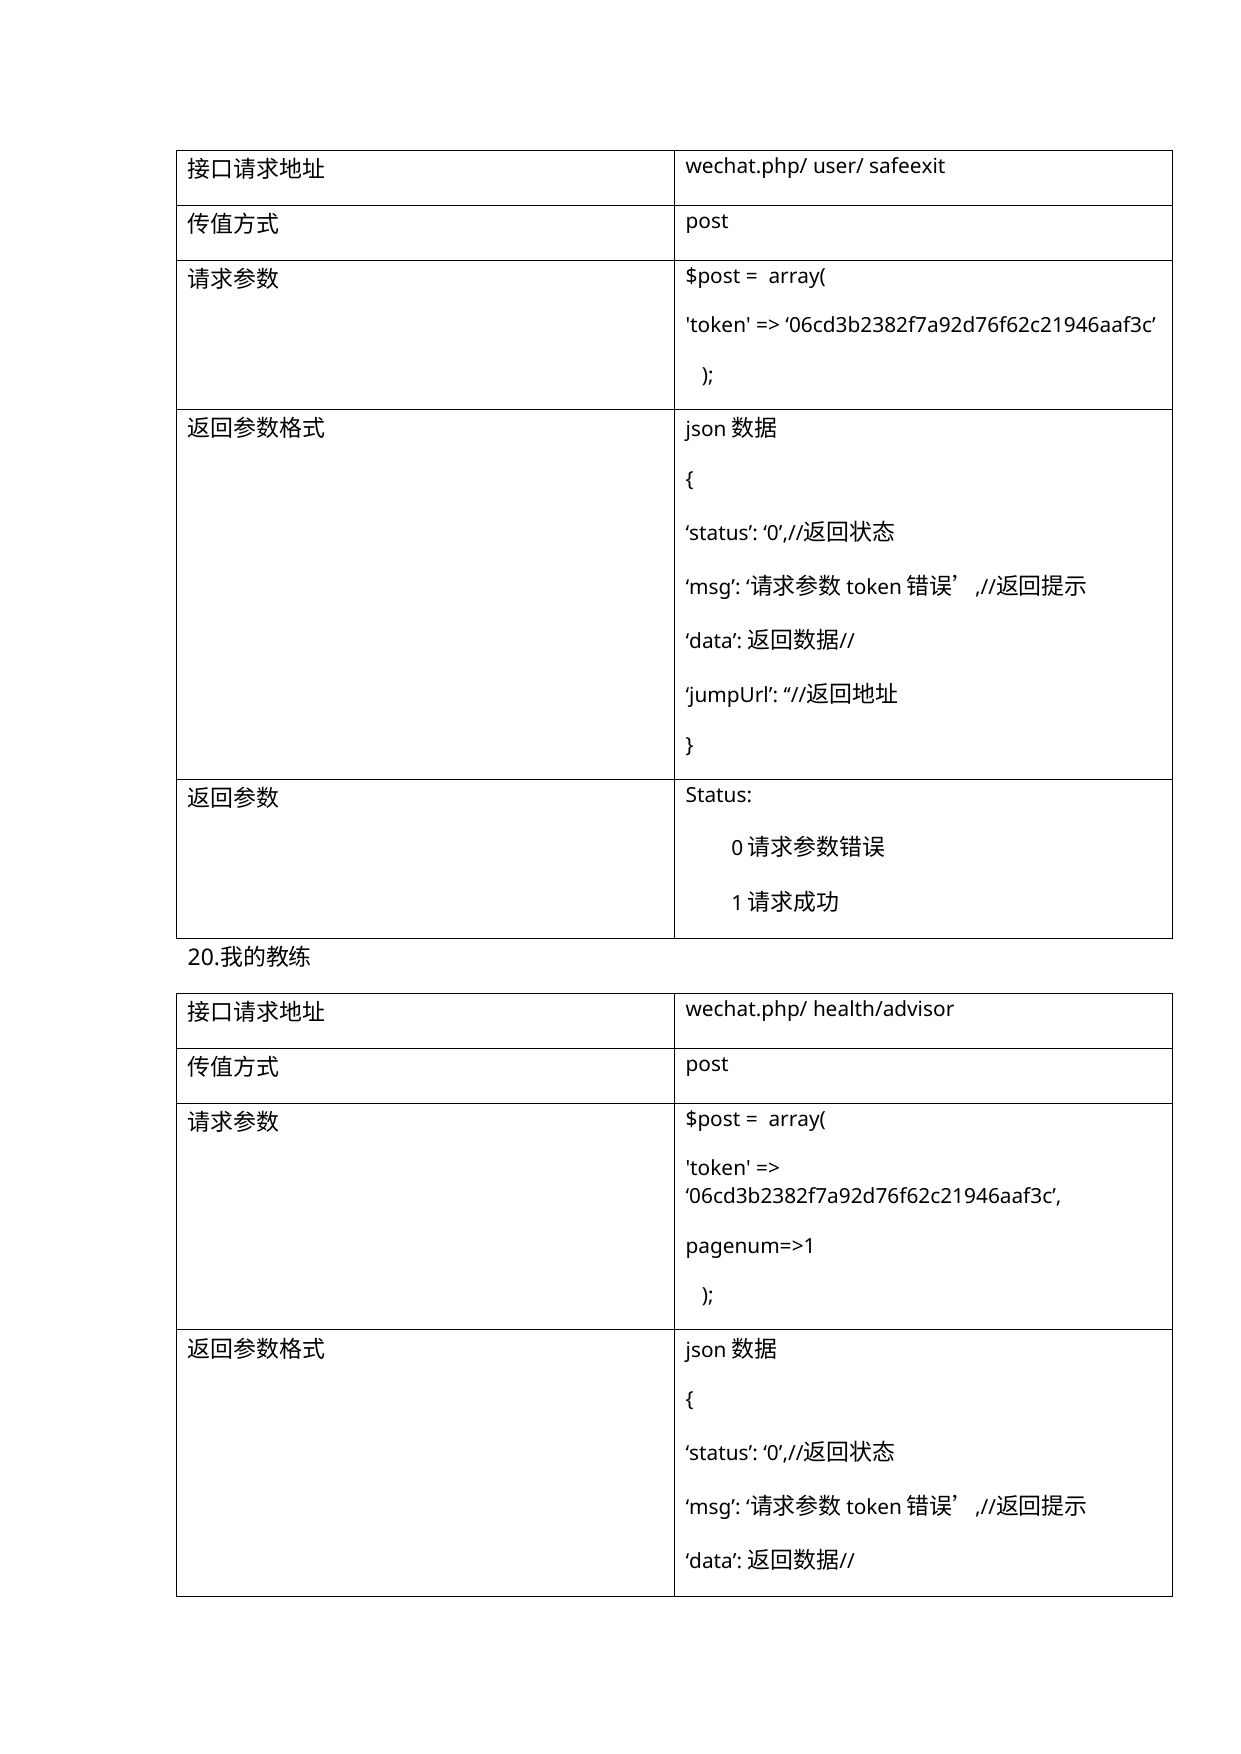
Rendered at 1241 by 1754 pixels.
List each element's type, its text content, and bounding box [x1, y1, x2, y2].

table_cell json 数据 { ‘status’: ‘0’,//返回状态 ‘msg’: ‘请求参数token错误’,//返回提示 ‘data’: 返回数据// ‘jumpUrl’: ‘‘//返回地址 } [675, 410, 1172, 779]
table_cell 传值方式 [177, 206, 674, 260]
table_cell 返回参数格式 [177, 410, 674, 779]
table_header wechat.php/ health/advisor [675, 994, 1172, 1048]
table_header 接口请求地址 [177, 151, 674, 205]
table_cell $post = array( 'token' => ‘06cd3b2382f7a92d76f62c21946aaf3c’, pagenum=>1 ); [675, 1104, 1172, 1329]
table_cell 请求参数 [177, 1104, 674, 1329]
table_header 接口请求地址 [177, 994, 674, 1048]
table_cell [675, 1330, 1172, 1596]
table_cell 返回参数格式 [177, 1330, 674, 1596]
list 我的教练 [187, 939, 1053, 972]
table_cell Status: 0请求参数错误 1请求成功 [675, 780, 1172, 937]
table_cell $post = array( 'token' => ‘06cd3b2382f7a92d76f62c21946aaf3c’ ); [675, 261, 1172, 409]
table_cell 返回参数 [177, 780, 674, 937]
table_header wechat.php/ user/ safeexit [675, 151, 1172, 205]
table_cell 传值方式 [177, 1049, 674, 1103]
table_cell post [675, 206, 1172, 260]
table_cell 请求参数 [177, 261, 674, 409]
table_cell post [675, 1049, 1172, 1103]
